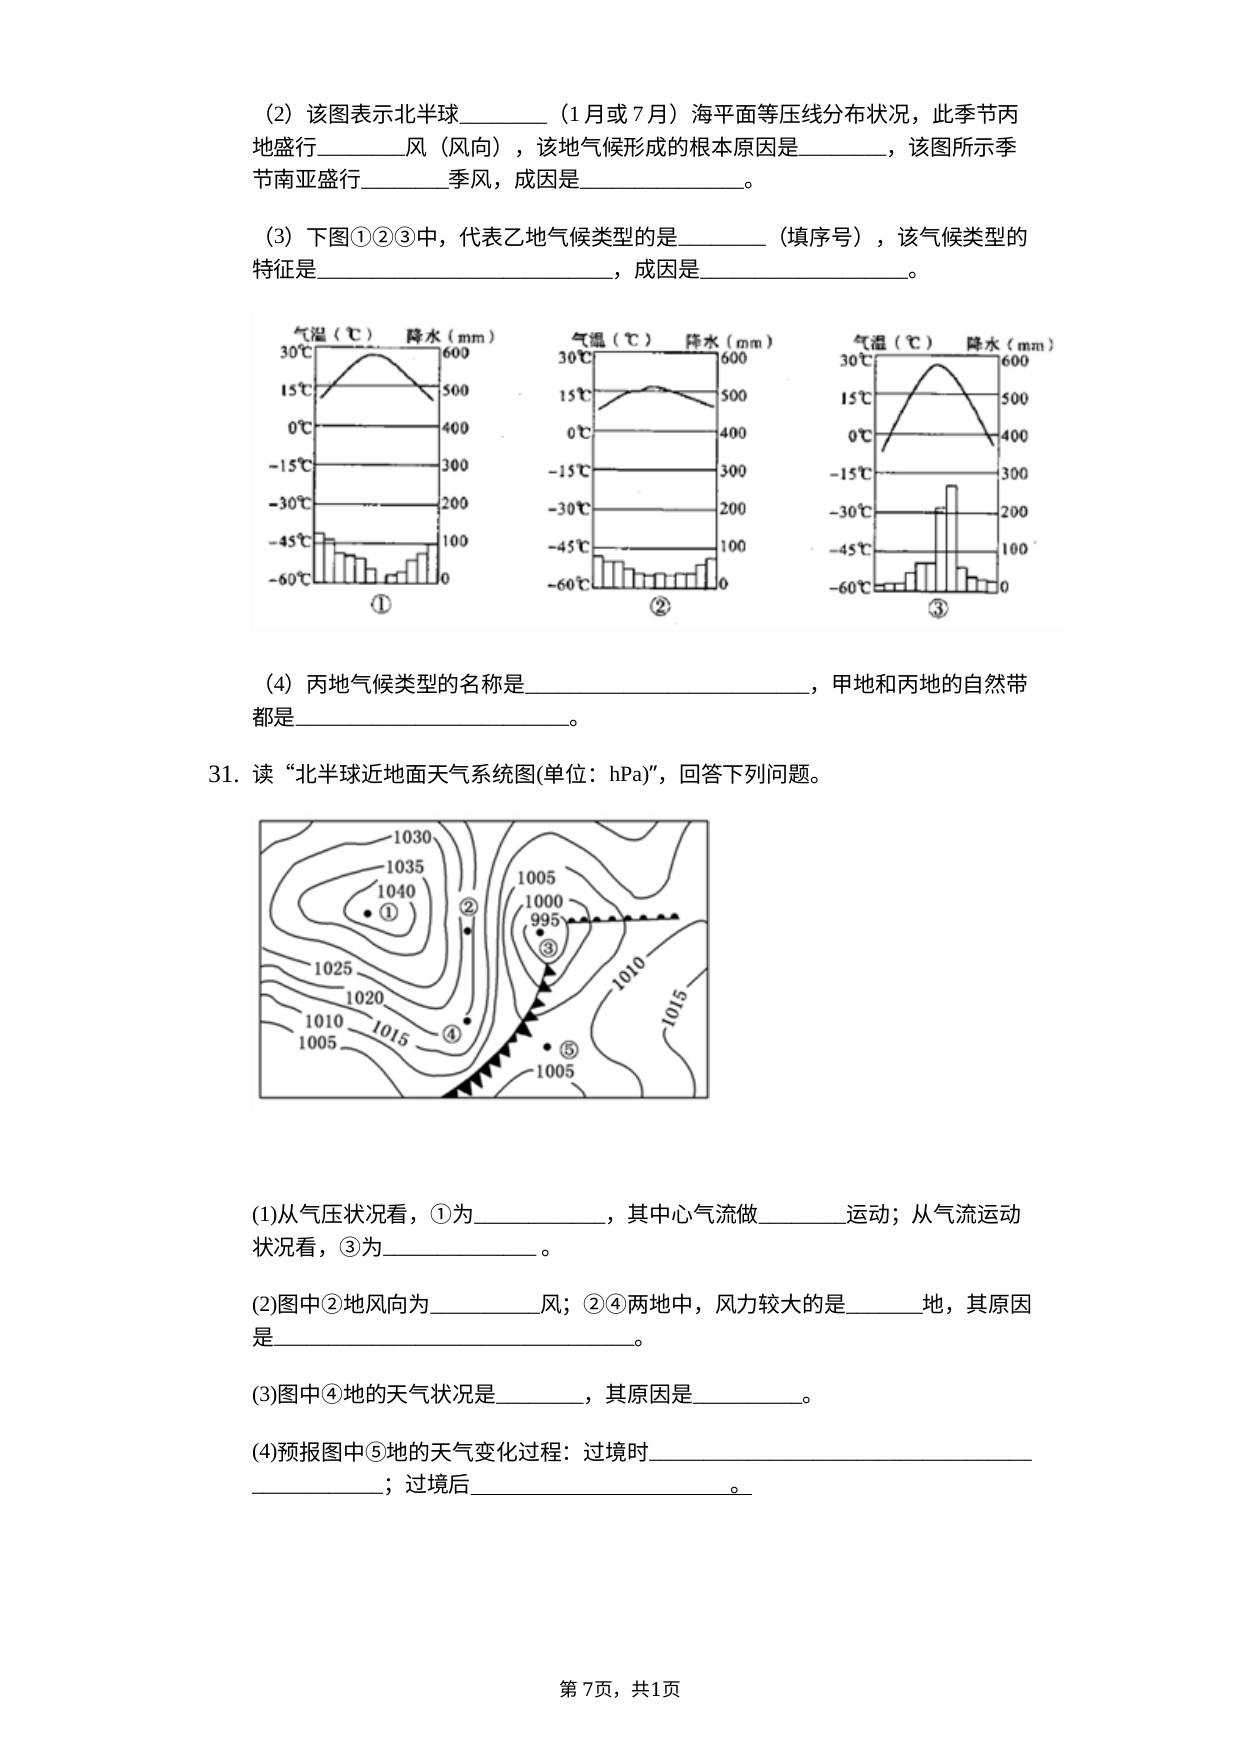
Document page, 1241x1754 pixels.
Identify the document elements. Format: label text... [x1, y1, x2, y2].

text （4）丙地气候类型的名称是__________________________，甲地和丙地的自然带都是_________________________。 [252, 632, 1032, 732]
text （2）该图表示北半球________（1月或7月）海平面等压线分布状况，此季节丙地盛行________风（风向），该地气候形成的根本原因是________，该图所示季节南亚盛行________季风，成因是_______________。 [252, 97, 1032, 194]
list 读“北半球近地面天气系统图(单位：hPa)”，回答下列问题。 [208, 757, 1032, 789]
text (2)图中②地风向为__________风；②④两地中，风力较大的是_______地，其原因是_________________________________。 [252, 1287, 1032, 1352]
text （3）下图①②③中，代表乙地气候类型的是________（填序号），该气候类型的特征是___________________________，成因是___________________。 [252, 219, 1032, 284]
picture [251, 814, 710, 1116]
text (4)预报图中⑤地的天气变化过程：过境时_______________________________________________；过境后 。 [252, 1434, 1032, 1499]
picture [251, 309, 1065, 632]
text (1)从气压状况看，①为____________，其中心气流做________运动；从气流运动状况看，③为______________ 。 [252, 1197, 1032, 1262]
text (3)图中④地的天气状况是________，其原因是__________。 [252, 1377, 1032, 1409]
